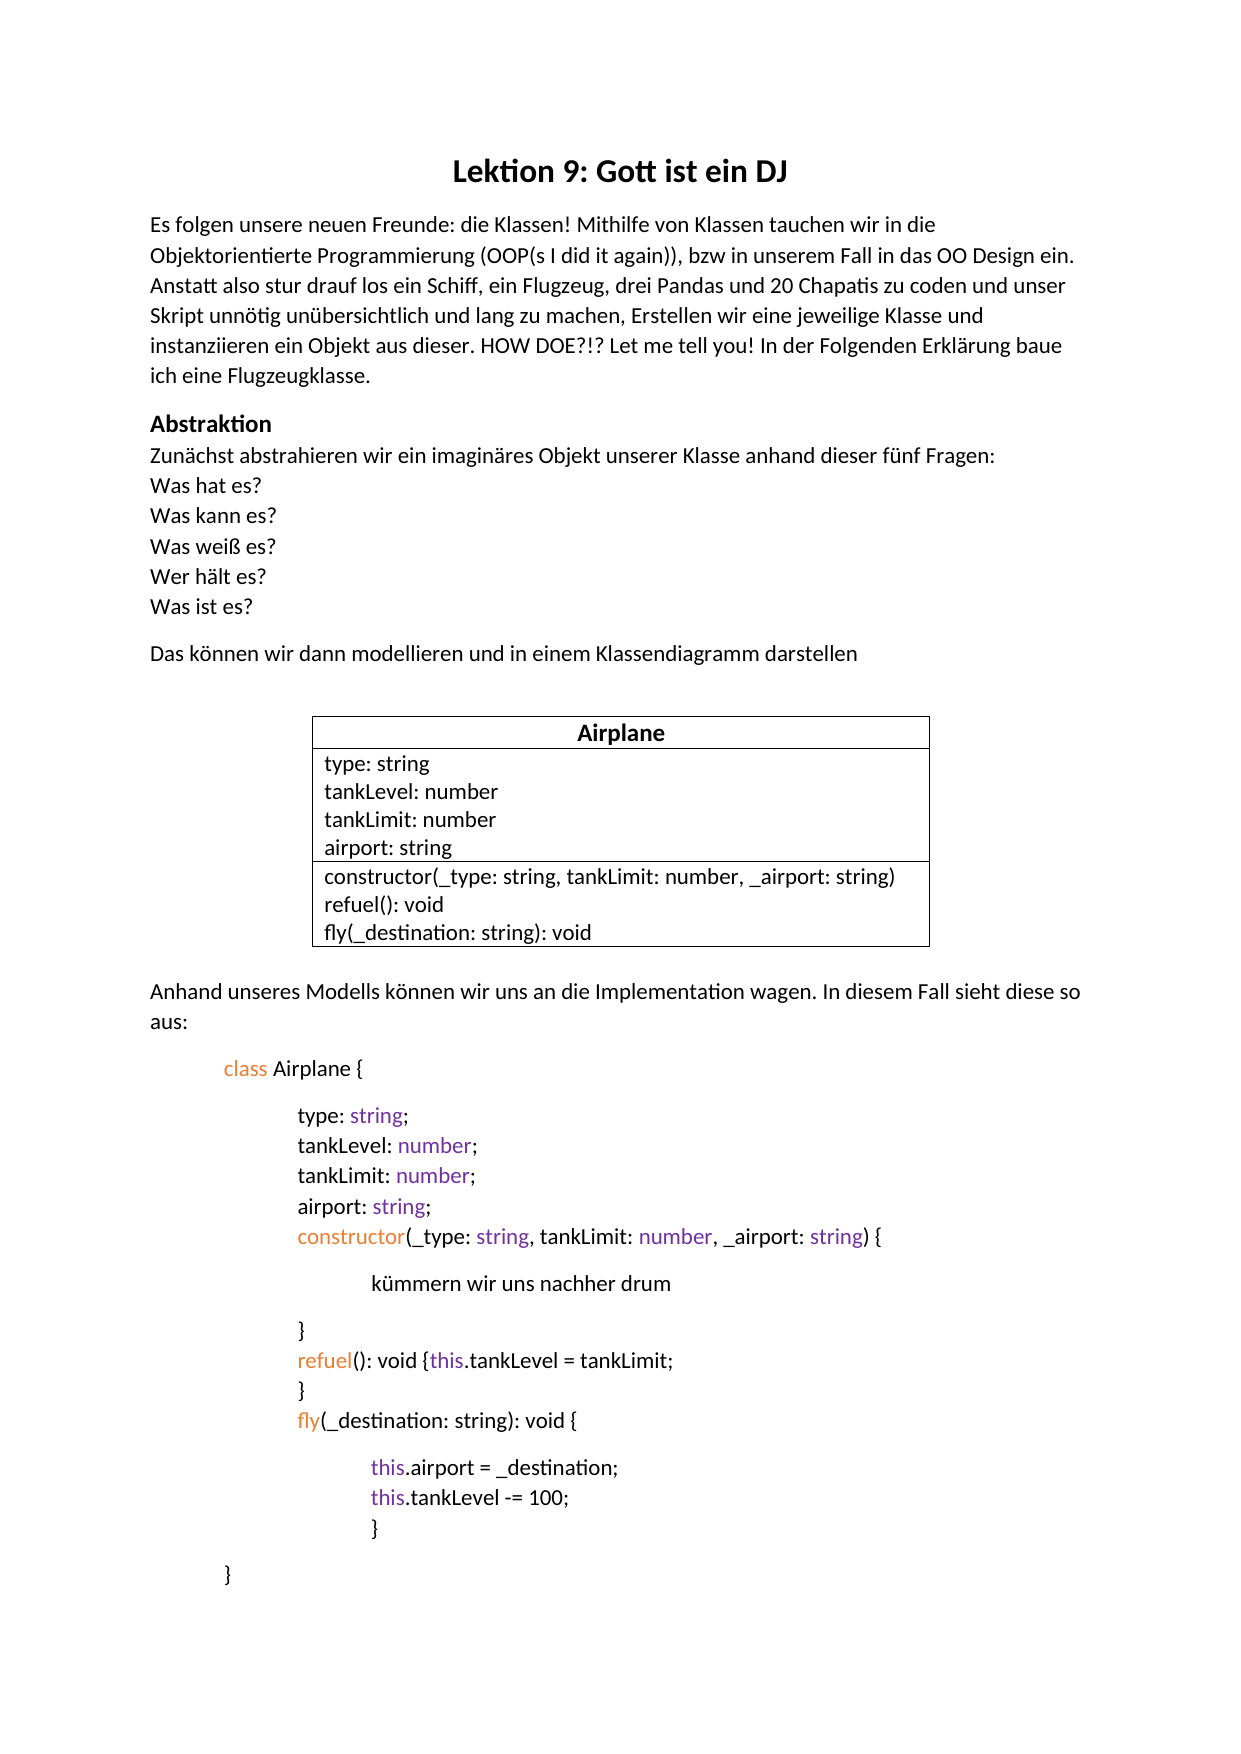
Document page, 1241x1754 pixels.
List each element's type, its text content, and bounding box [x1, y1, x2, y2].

table_header Airplane [313, 717, 929, 748]
text Das können wir dann modellieren und in einem Klassendiagramm darstellen [150, 639, 1090, 697]
text Anhand unseres Modells können wir uns an die Implementation wagen. In diesem Fall sieht diese so aus: [150, 947, 1090, 1036]
text class Airplane { [224, 1054, 1090, 1082]
text Lektion 9: Gott ist ein DJ [150, 150, 1090, 191]
text type: string; tankLevel: number; tankLimit: number; airport: string; constructor(_type: string, tankLimit: number, _airport: string) { [297, 1101, 1090, 1250]
text } [224, 1561, 1090, 1589]
table_cell constructor(_type: string, tankLimit: number, _airport: string) refuel(): void fly(_destination: string): void [313, 862, 929, 946]
text } refuel(): void {this.tankLevel = tankLimit; } fly(_destination: string): void { [297, 1316, 1090, 1434]
text Es folgen unsere neuen Freunde: die Klassen! Mithilfe von Klassen tauchen wir in die Objektorientierte Programmierung (OOP(s I did it again)), bzw in unserem Fall in das OO Design ein. Anstatt also stur drauf los ein Schiff, ein Flugzeug, drei Pandas und 20 Chapatis zu coden und unser Skript unnötig unübersichtlich und lang zu machen, Erstellen wir eine jeweilige Klasse und instanziieren ein Objekt aus dieser. HOW DOE?!? Let me tell you! In der Folgenden Erklärung baue ich eine Flugzeugklasse. [150, 211, 1090, 390]
text this.airport = _destination; this.tankLevel -= 100; } [371, 1453, 1090, 1542]
text Abstraktion Zunächst abstrahieren wir ein imaginäres Objekt unserer Klasse anhand dieser fünf Fragen: Was hat es? Was kann es? Was weiß es? Wer hält es? Was ist es? [150, 408, 1090, 620]
table_cell type: string tankLevel: number tankLimit: number airport: string [313, 749, 929, 861]
text kümmern wir uns nachher drum [224, 1269, 1090, 1297]
